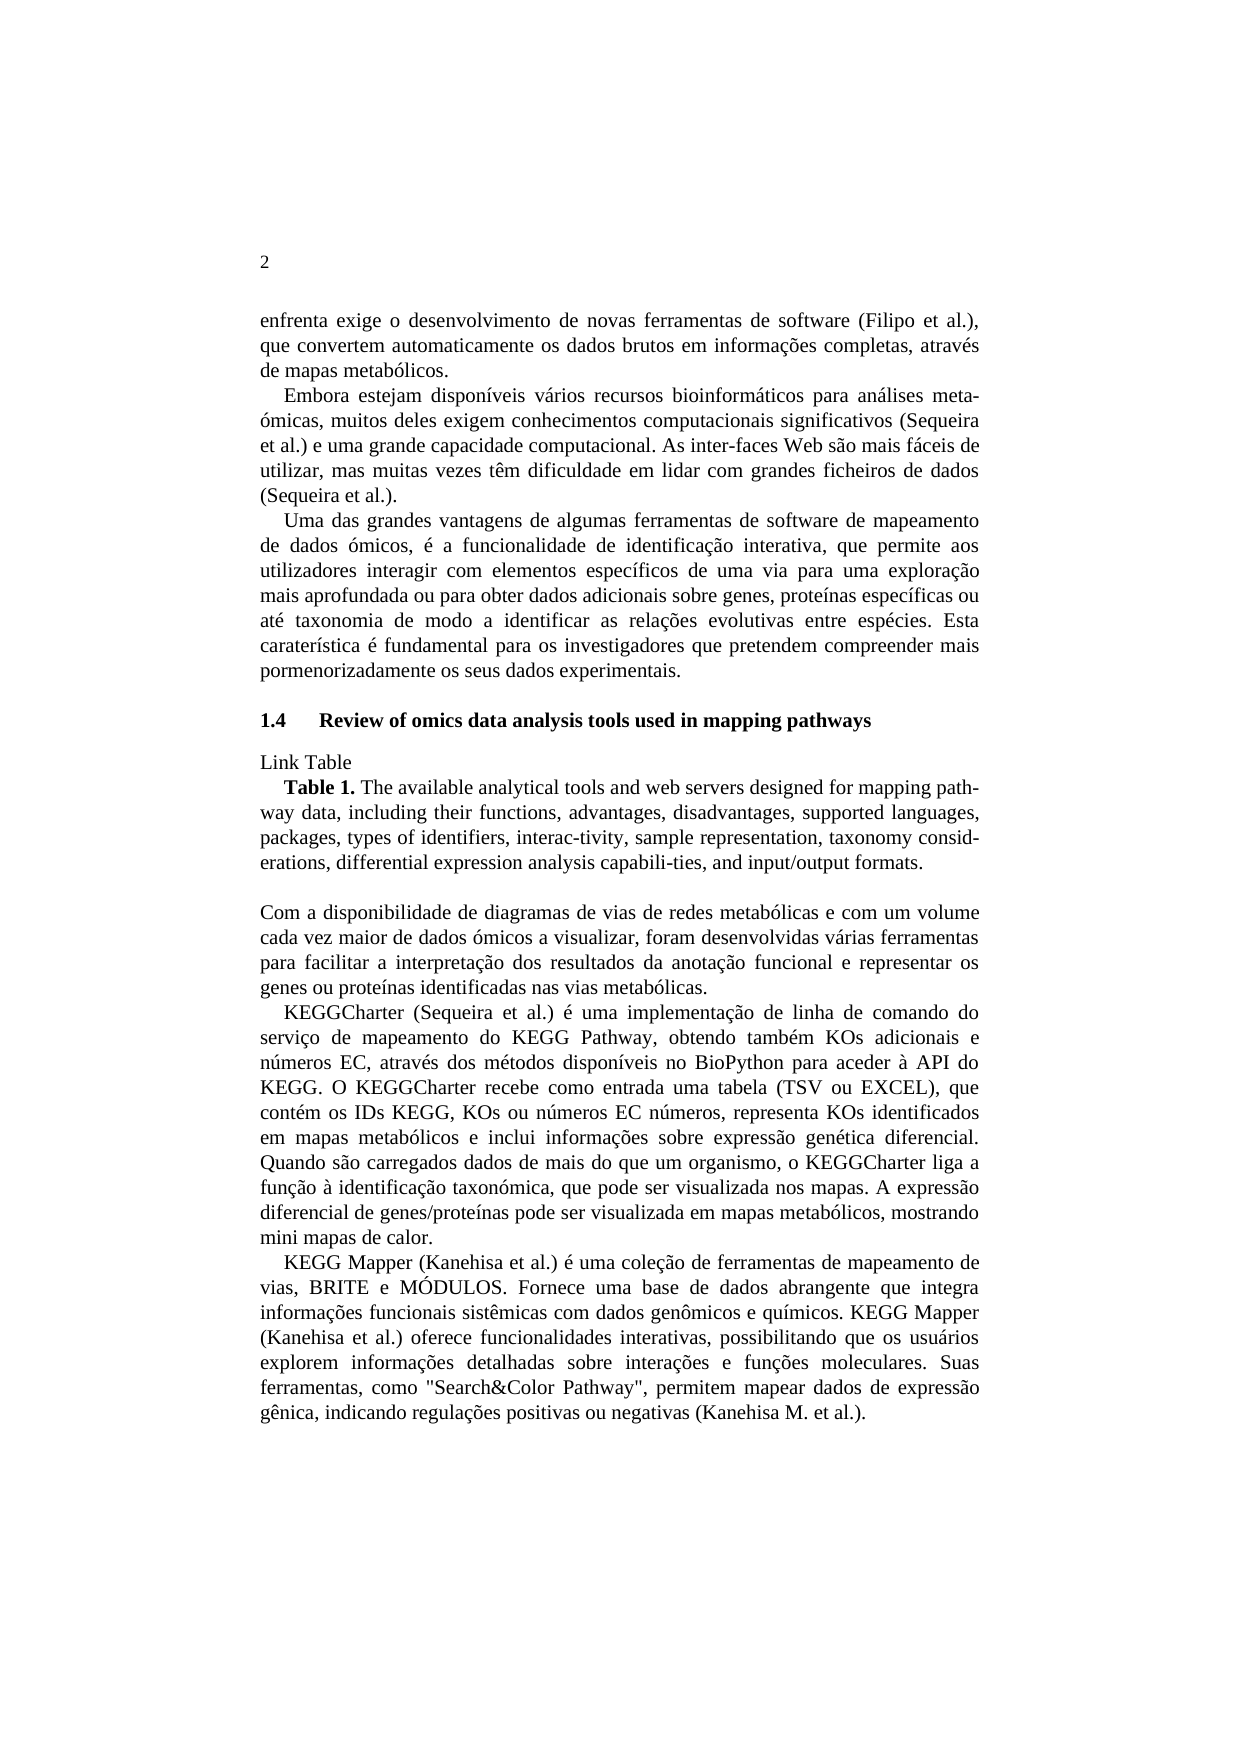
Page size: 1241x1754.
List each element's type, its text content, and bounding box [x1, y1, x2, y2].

text KEGGCharter (Sequeira et al.) é uma implementação de linha de comando do serviço de mapeamento do KEGG Pathway, obtendo também KOs adicionais e números EC, através dos métodos disponíveis no BioPython para aceder à API do KEGG. O KEGGCharter recebe como entrada uma tabela (TSV ou EXCEL), que contém os IDs KEGG, KOs ou números EC números, representa KOs identificados em mapas metabólicos e inclui informações sobre expressão genética diferencial. Quando são carregados dados de mais do que um organismo, o KEGGCharter liga a função à identificação taxonómica, que pode ser visualizada nos mapas. A expressão diferencial de genes/proteínas pode ser visualizada em mapas metabólicos, mostrando mini mapas de calor. [260, 999, 980, 1249]
text Table 1. The available analytical tools and web servers designed for mapping path- way data, including their functions, advantages, disadvantages, supported languages, packages, types of identifiers, interac-tivity, sample representation, taxonomy consid- erations, differential expression analysis capabili-ties, and input/output formats. [260, 774, 980, 874]
text KEGG Mapper (Kanehisa et al.) é uma coleção de ferramentas de mapeamento de vias, BRITE e MÓDULOS. Fornece uma base de dados abrangente que integra informações funcionais sistêmicas com dados genômicos e químicos. KEGG Mapper (Kanehisa et al.) oferece funcionalidades interativas, possibilitando que os usuários explorem informações detalhadas sobre interações e funções moleculares. Suas ferramentas, como "Search&Color Pathway", permitem mapear dados de expressão gênica, indicando regulações positivas ou negativas (Kanehisa M. et al.). [260, 1249, 980, 1424]
text Embora estejam disponíveis vários recursos bioinformáticos para análises meta-ómicas, muitos deles exigem conhecimentos computacionais significativos (Sequeira et al.) e uma grande capacidade computacional. As inter-faces Web são mais fáceis de utilizar, mas muitas vezes têm dificuldade em lidar com grandes ficheiros de dados (Sequeira et al.). [260, 382, 980, 507]
text Com a disponibilidade de diagramas de vias de redes metabólicas e com um volume cada vez maior de dados ómicos a visualizar, foram desenvolvidas várias ferramentas para facilitar a interpretação dos resultados da anotação funcional e representar os genes ou proteínas identificadas nas vias metabólicas. [260, 899, 980, 999]
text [260, 307, 980, 382]
text Link Table [260, 749, 980, 774]
subtitle Review of omics data analysis tools used in mapping pathways [260, 707, 980, 732]
text Uma das grandes vantagens de algumas ferramentas de software de mapeamento de dados ómicos, é a funcionalidade de identificação interativa, que permite aos utilizadores interagir com elementos específicos de uma via para uma exploração mais aprofundada ou para obter dados adicionais sobre genes, proteínas específicas ou até taxonomia de modo a identificar as relações evolutivas entre espécies. Esta caraterística é fundamental para os investigadores que pretendem compreender mais pormenorizadamente os seus dados experimentais. [260, 507, 980, 682]
